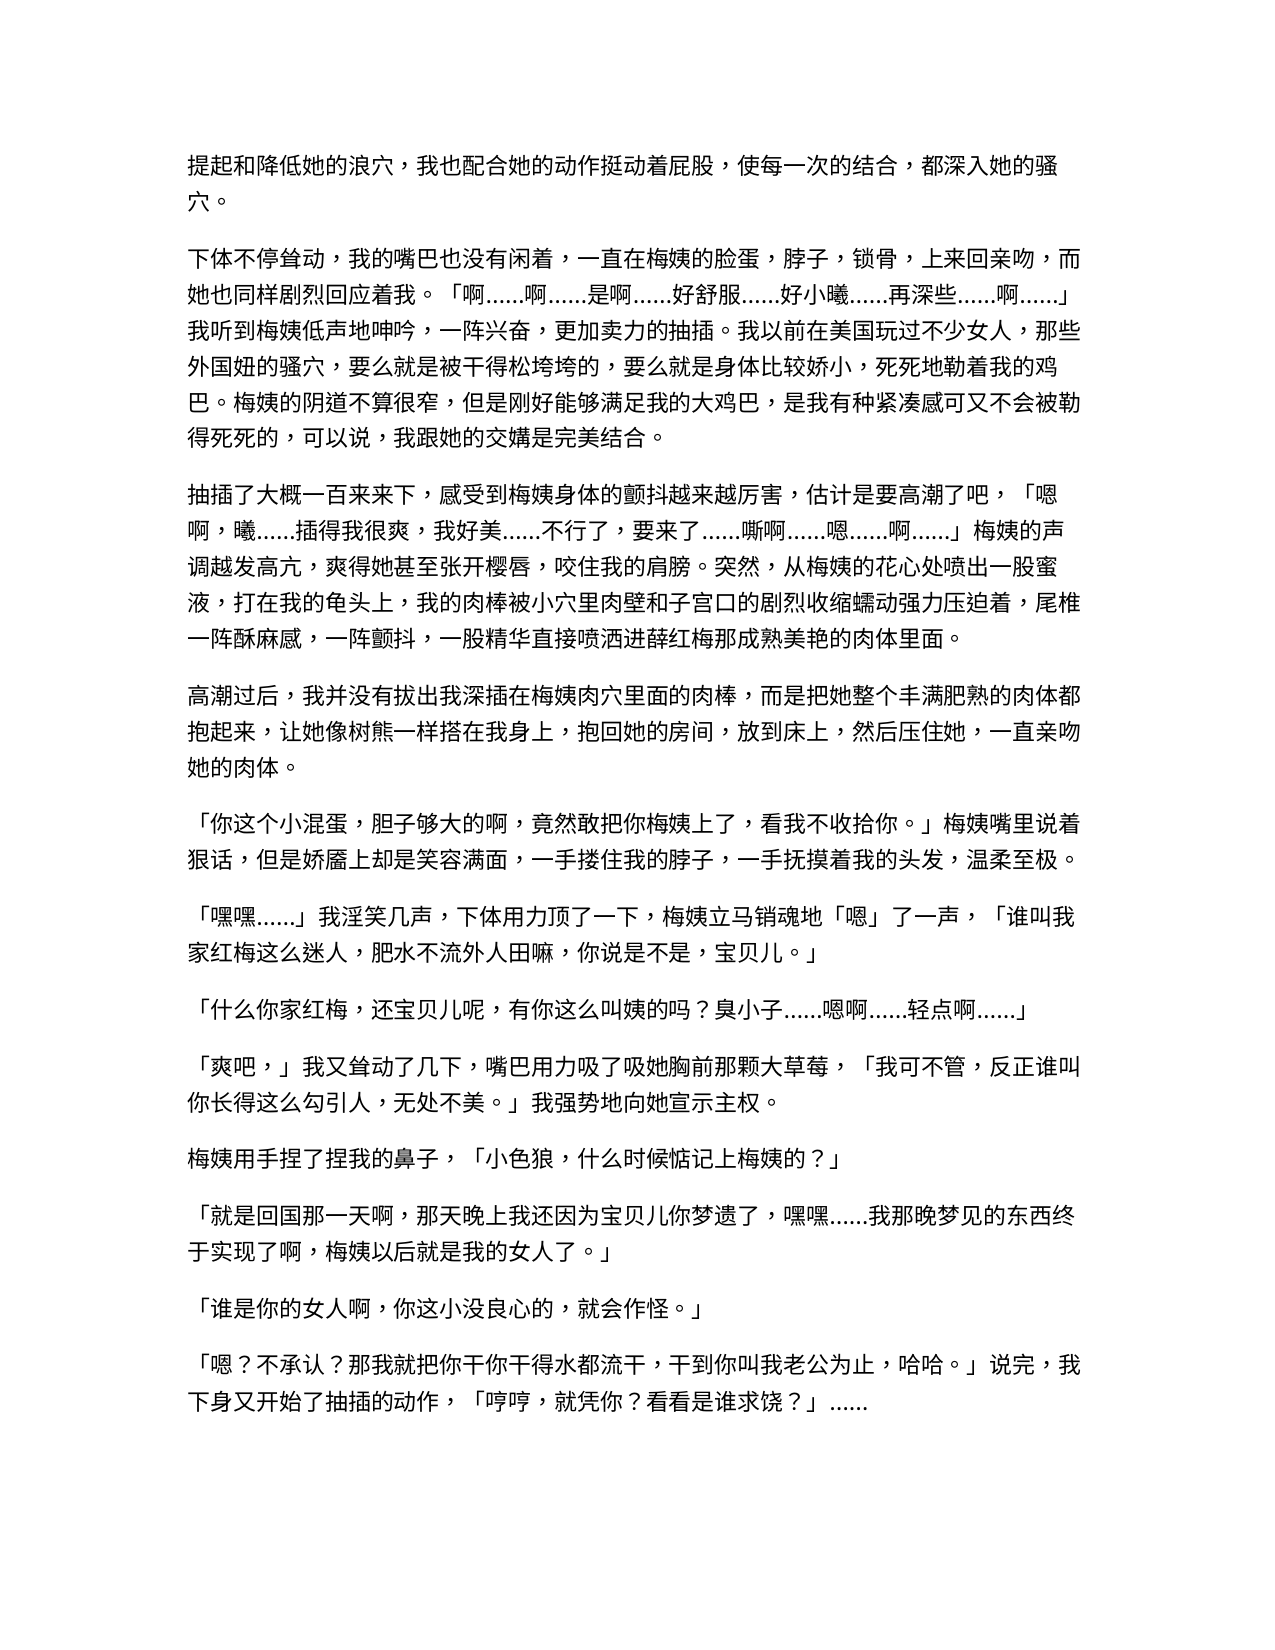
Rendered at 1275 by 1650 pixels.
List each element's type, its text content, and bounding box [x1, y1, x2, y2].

text 「什么你家红梅，还宝贝儿呢，有你这么叫姨的吗？臭小子……嗯啊……轻点啊……」 [187, 994, 1087, 1025]
text 「嘿嘿……」我淫笑几声，下体用力顶了一下，梅姨立马销魂地「嗯」了一声，「谁叫我家红梅这么迷人，肥水不流外人田嘛，你说是不是，宝贝儿。」 [187, 901, 1087, 968]
text 「你这个小混蛋，胆子够大的啊，竟然敢把你梅姨上了，看我不收拾你。」梅姨嘴里说着狠话，但是娇靥上却是笑容满面，一手搂住我的脖子，一手抚摸着我的头发，温柔至极。 [187, 808, 1087, 876]
text 「爽吧，」我又耸动了几下，嘴巴用力吸了吸她胸前那颗大草莓，「我可不管，反正谁叫你长得这么勾引人，无处不美。」我强势地向她宣示主权。 [187, 1051, 1087, 1118]
text 「嗯？不承认？那我就把你干你干得水都流干，干到你叫我老公为止，哈哈。」说完，我下身又开始了抽插的动作，「哼哼，就凭你？看看是谁求饶？」…… [187, 1349, 1087, 1417]
text 抽插了大概一百来来下，感受到梅姨身体的颤抖越来越厉害，估计是要高潮了吧，「嗯啊，曦……插得我很爽，我好美……不行了，要来了……嘶啊……嗯……啊……」梅姨的声调越发高亢，爽得她甚至张开樱唇，咬住我的肩膀。突然，从梅姨的花心处喷出一股蜜液，打在我的龟头上，我的肉棒被小穴里肉壁和子宫口的剧烈收缩蠕动强力压迫着，尾椎一阵酥麻感，一阵颤抖，一股精华直接喷洒进薛红梅那成熟美艳的肉体里面。 [187, 479, 1087, 654]
text 梅姨用手捏了捏我的鼻子，「小色狼，什么时候惦记上梅姨的？」 [187, 1143, 1087, 1174]
text 下体不停耸动，我的嘴巴也没有闲着，一直在梅姨的脸蛋，脖子，锁骨，上来回亲吻，而她也同样剧烈回应着我。「啊……啊……是啊……好舒服……好小曦……再深些……啊……」我听到梅姨低声地呻吟，一阵兴奋，更加卖力的抽插。我以前在美国玩过不少女人，那些外国妞的骚穴，要么就是被干得松垮垮的，要么就是身体比较娇小，死死地勒着我的鸡巴。梅姨的阴道不算很窄，但是刚好能够满足我的大鸡巴，是我有种紧凑感可又不会被勒得死死的，可以说，我跟她的交媾是完美结合。 [187, 243, 1087, 454]
text 高潮过后，我并没有拔出我深插在梅姨肉穴里面的肉棒，而是把她整个丰满肥熟的肉体都抱起来，让她像树熊一样搭在我身上，抱回她的房间，放到床上，然后压住她，一直亲吻她的肉体。 [187, 680, 1087, 783]
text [187, 150, 1087, 217]
text 「就是回国那一天啊，那天晚上我还因为宝贝儿你梦遗了，嘿嘿……我那晚梦见的东西终于实现了啊，梅姨以后就是我的女人了。」 [187, 1200, 1087, 1267]
text 「谁是你的女人啊，你这小没良心的，就会作怪。」 [187, 1293, 1087, 1324]
